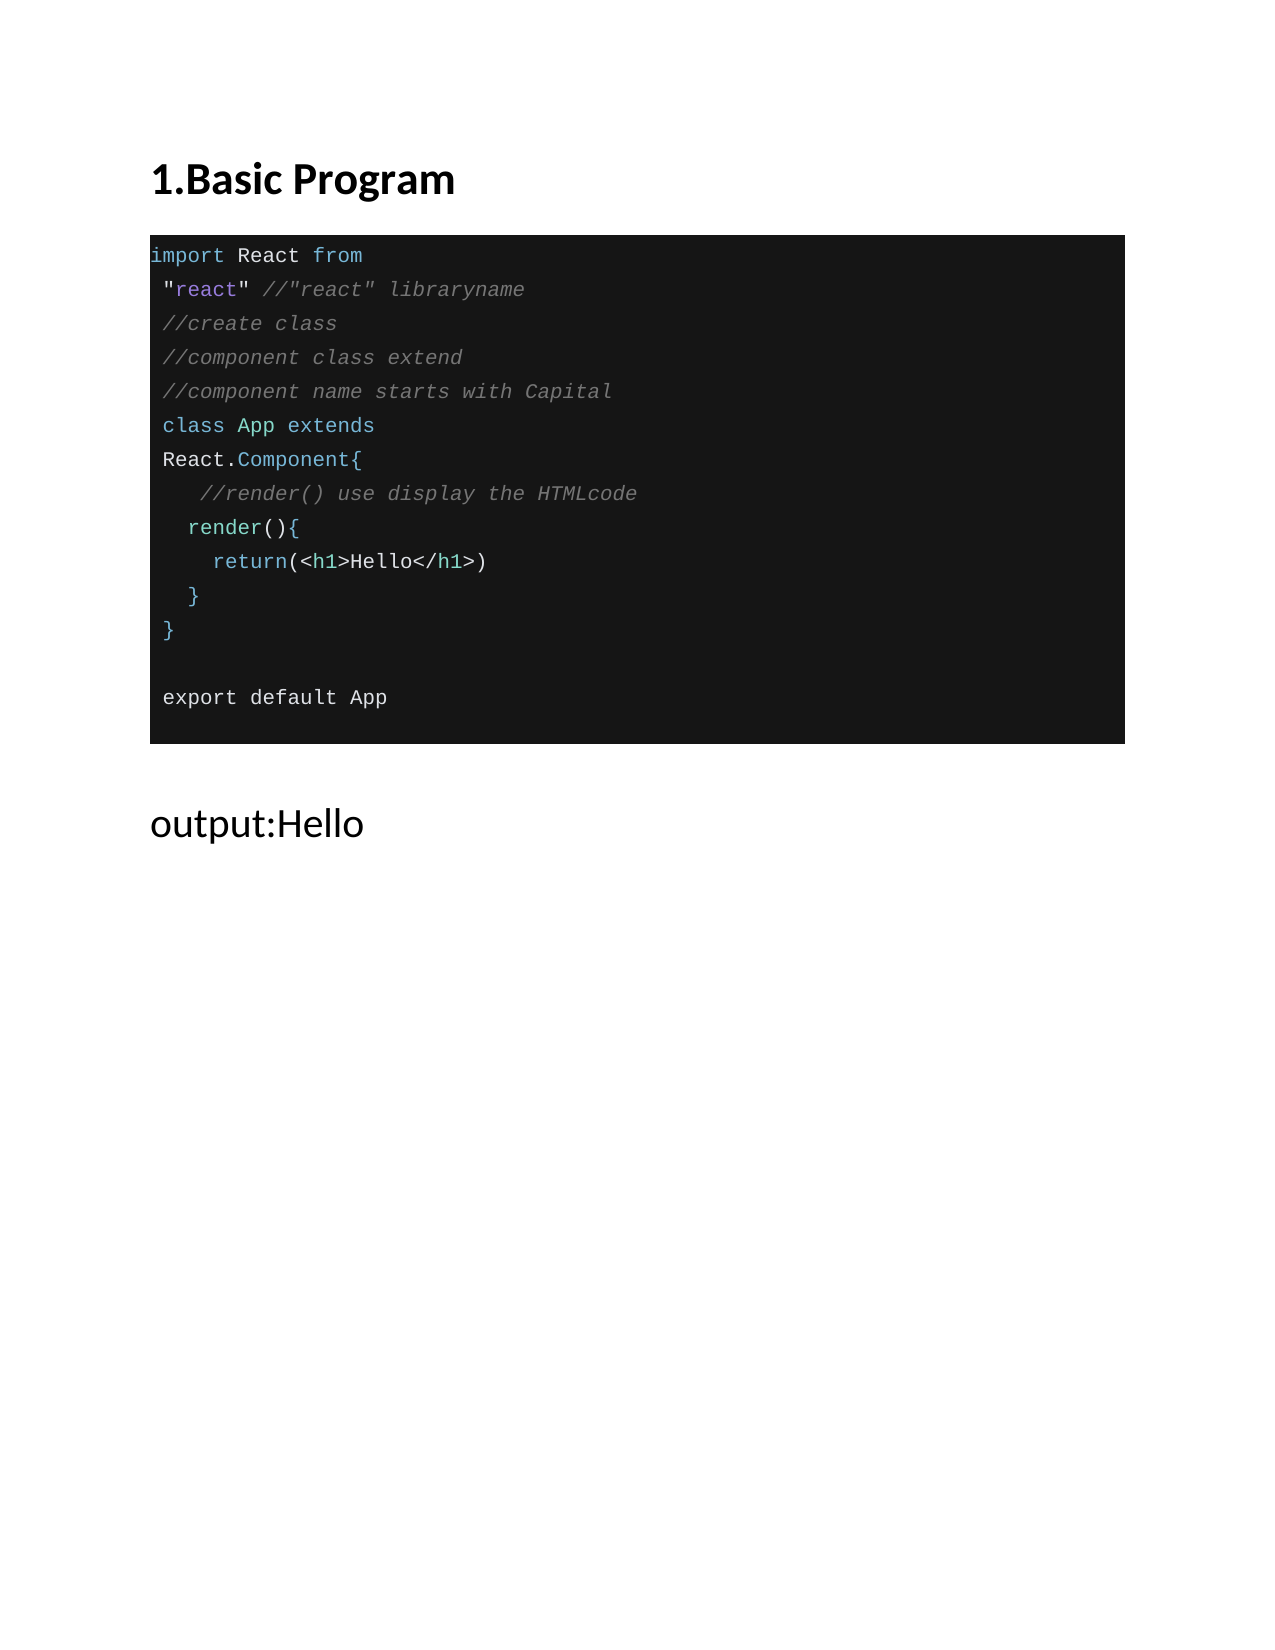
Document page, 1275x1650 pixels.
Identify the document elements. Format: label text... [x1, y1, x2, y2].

text } [150, 575, 1125, 609]
text return(<h1>Hello</h1>) [150, 541, 1125, 575]
text 1.Basic Program [150, 150, 1125, 206]
text import React from [150, 235, 1125, 269]
text render(){ [150, 507, 1125, 541]
text //render() use display the HTMLcode [150, 473, 1125, 507]
text } [150, 609, 1125, 643]
text class App extends [150, 405, 1125, 439]
text export default App [150, 677, 1125, 711]
text "react" //"react" libraryname [150, 269, 1125, 303]
text //component class extend [150, 337, 1125, 371]
text //create class [150, 303, 1125, 337]
text output:Hello [150, 797, 1125, 848]
text React.Component{ [150, 439, 1125, 473]
text //component name starts with Capital [150, 371, 1125, 405]
